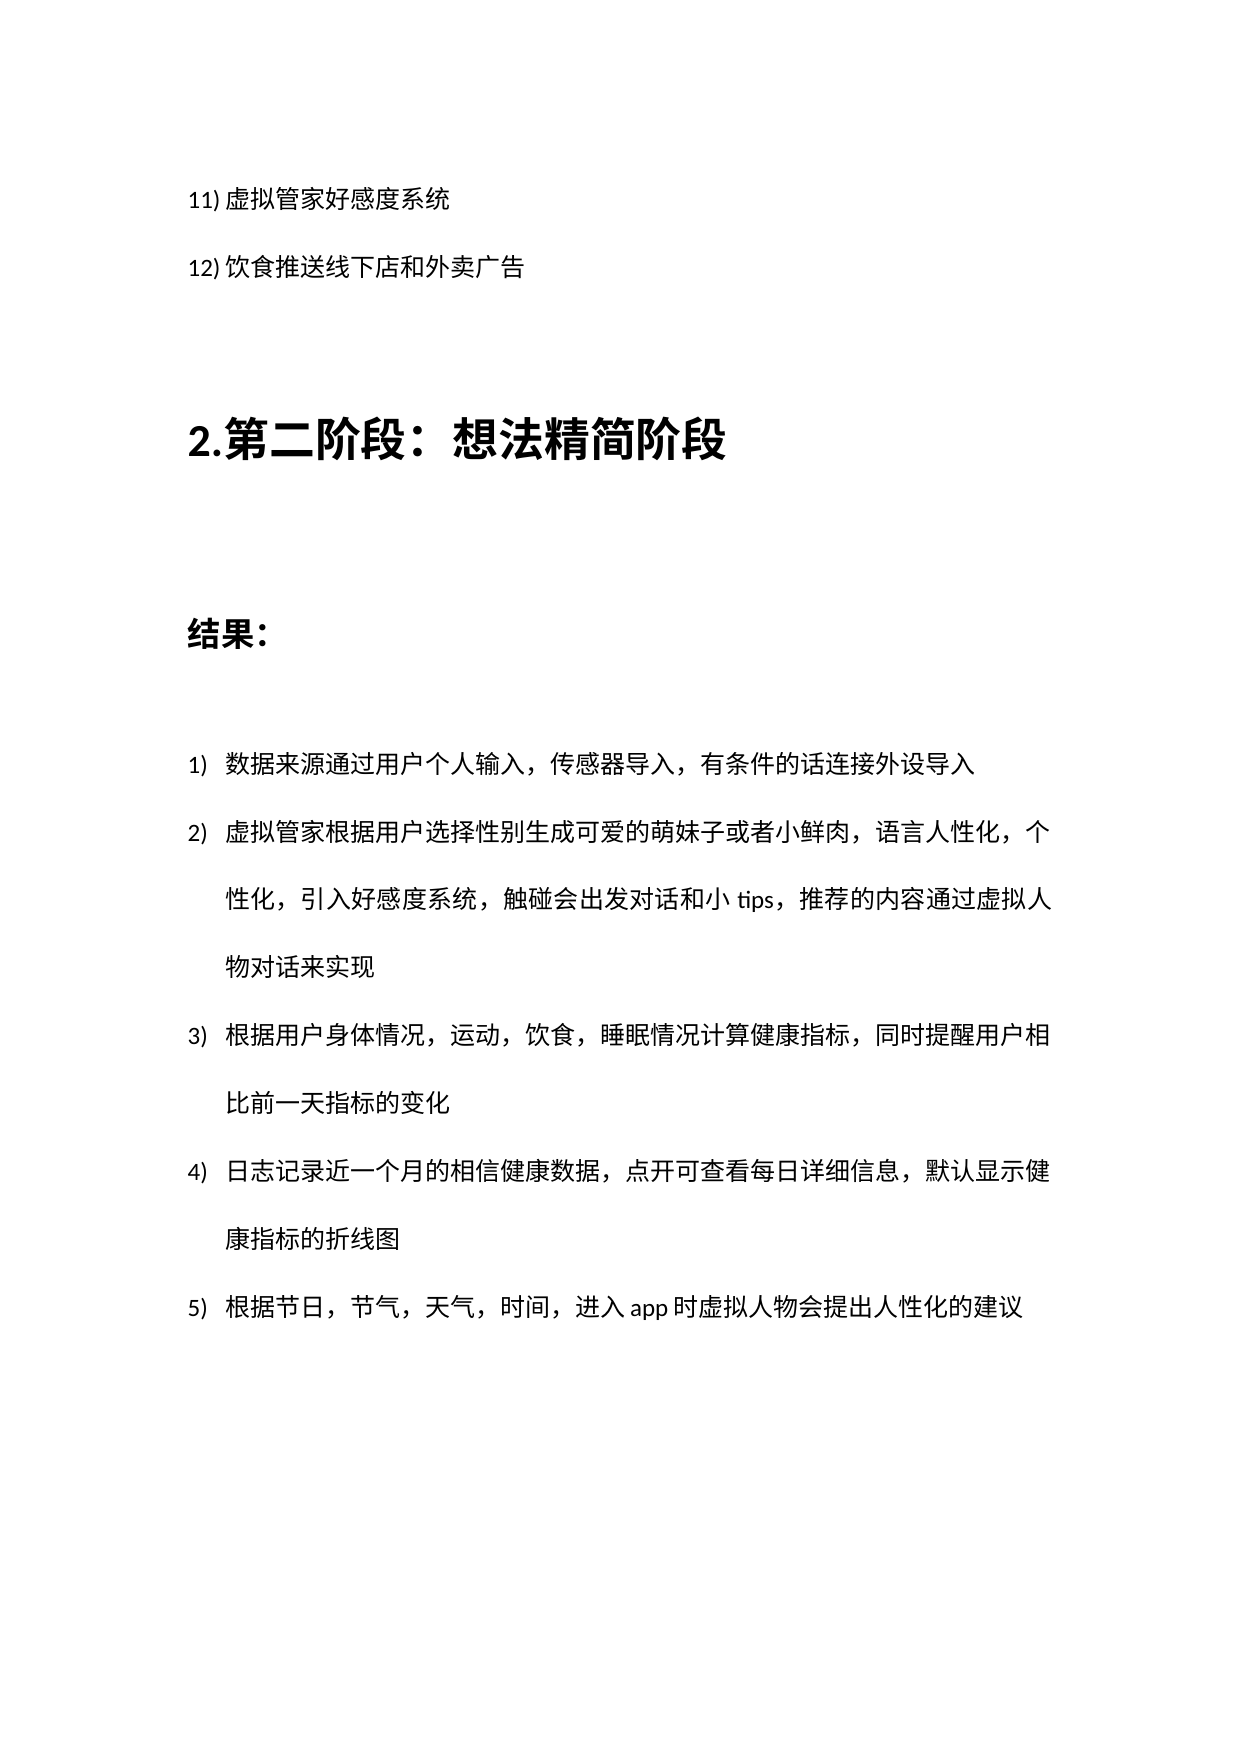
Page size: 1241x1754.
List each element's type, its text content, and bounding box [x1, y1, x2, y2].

list 根据节日，节气，天气，时间，进入app时虚拟人物会提出人性化的建议 [187, 1272, 1053, 1339]
subtitle 结果： [187, 598, 1053, 666]
list 虚拟管家好感度系统 [187, 164, 1053, 232]
list 虚拟管家根据用户选择性别生成可爱的萌妹子或者小鲜肉，语言人性化，个性化，引入好感度系统，触碰会出发对话和小tips，推荐的内容通过虚拟人物对话来实现 [187, 796, 1053, 1000]
list 日志记录近一个月的相信健康数据，点开可查看每日详细信息，默认显示健康指标的折线图 [187, 1136, 1053, 1272]
list 数据来源通过用户个人输入，传感器导入，有条件的话连接外设导入 [187, 728, 1053, 796]
list 根据用户身体情况，运动，饮食，睡眠情况计算健康指标，同时提醒用户相比前一天指标的变化 [187, 1000, 1053, 1136]
subtitle 2.第二阶段：想法精简阶段 [187, 403, 1053, 471]
list 饮食推送线下店和外卖广告 [187, 232, 1053, 300]
